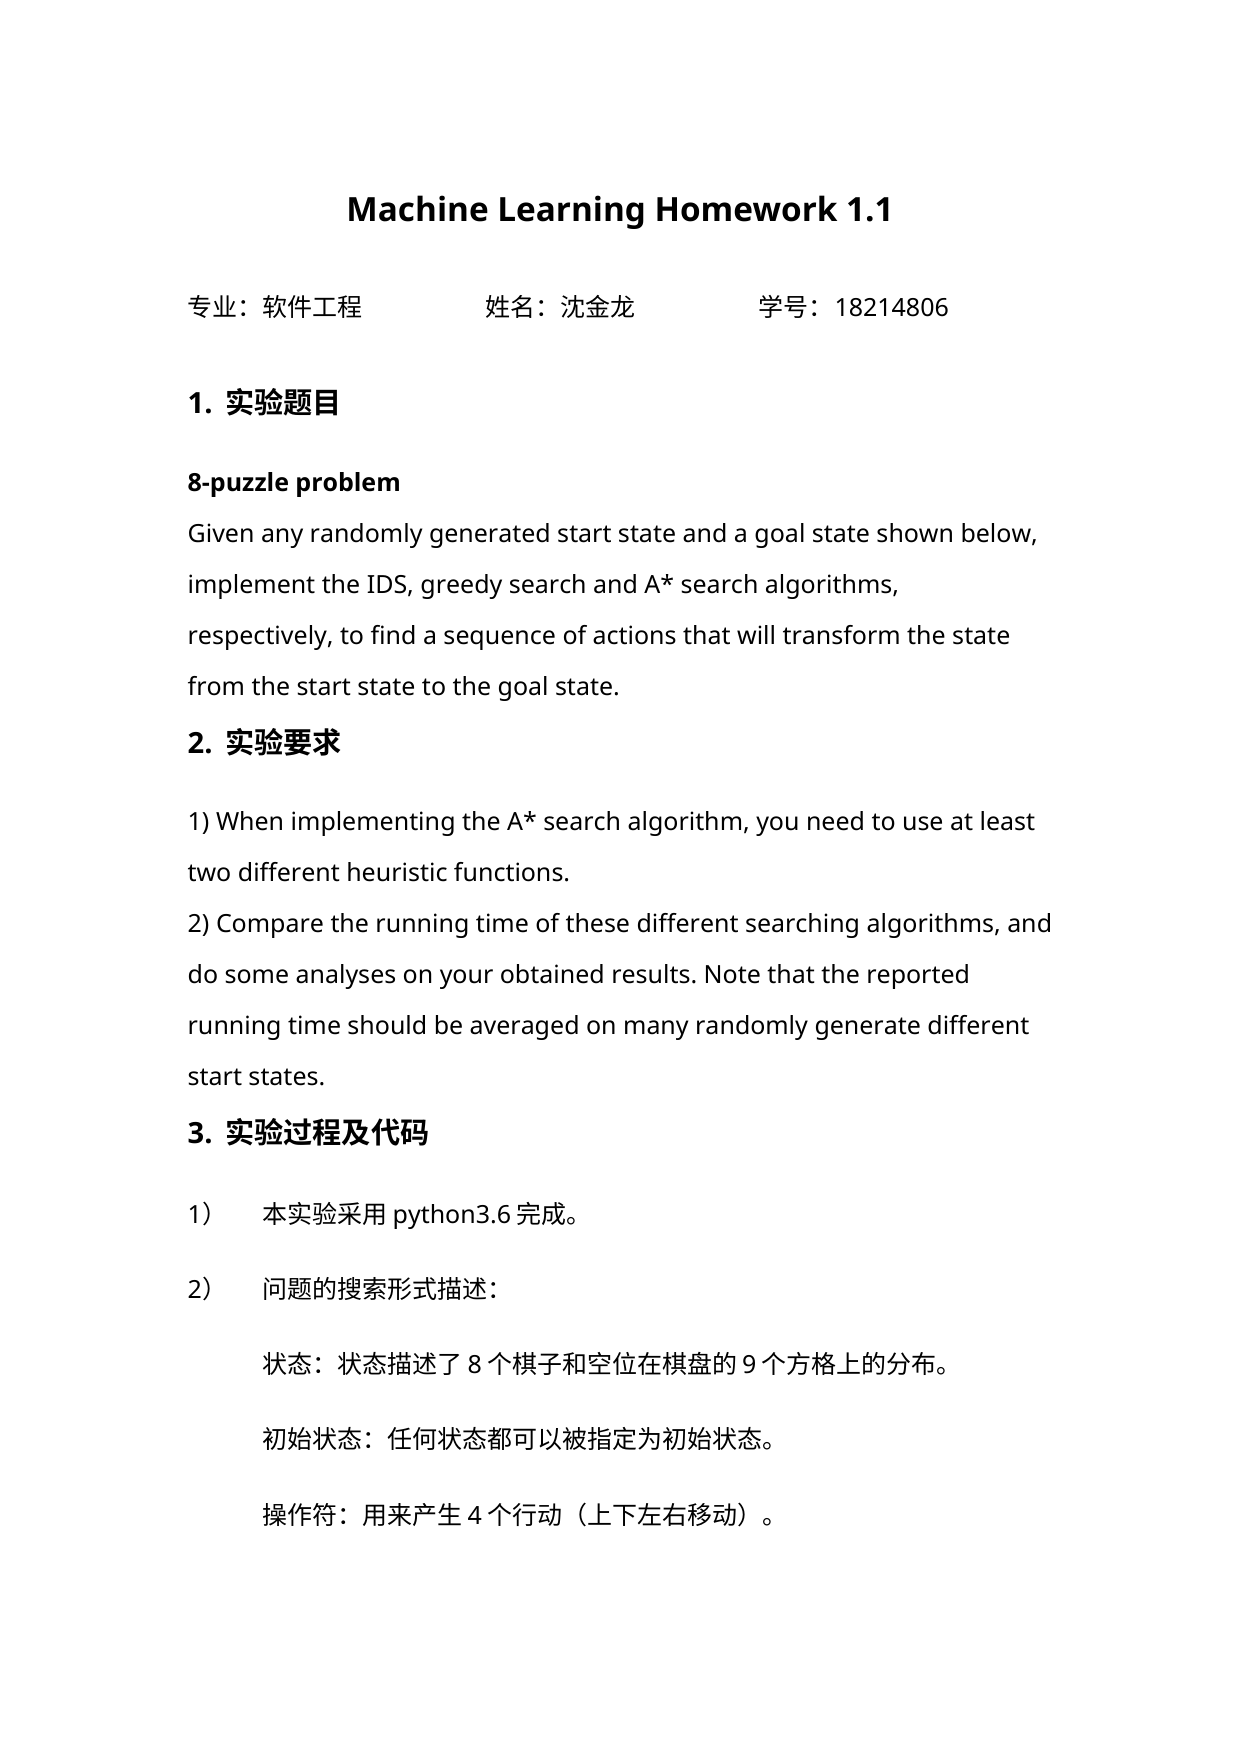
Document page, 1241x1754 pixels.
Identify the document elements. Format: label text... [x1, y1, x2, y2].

list 本实验采用python3.6完成。 [187, 1194, 1053, 1231]
text respectively, to find a sequence of actions that will transform the state from the start state to the goal state. [187, 617, 1053, 702]
list 操作符：用来产生4个行动（上下左右移动）。 [262, 1495, 1053, 1531]
text 1) When implementing the A* search algorithm, you need to use at least two different heuristic functions. [187, 804, 1053, 889]
subtitle Machine Learning Homework 1.1 [187, 185, 1053, 231]
text Given any randomly generated start state and a goal state shown below, implement the IDS, greedy search and A* search algorithms, [187, 515, 1053, 600]
text 专业：软件工程 姓名：沈金龙 学号：18214806 [187, 288, 1053, 324]
list 问题的搜索形式描述： [187, 1269, 1053, 1306]
list 状态：状态描述了8个棋子和空位在棋盘的9个方格上的分布。 [262, 1345, 1053, 1381]
list 初始状态：任何状态都可以被指定为初始状态。 [262, 1420, 1053, 1456]
list 实验过程及代码 [187, 1110, 1053, 1152]
text 8-puzzle problem [187, 464, 1053, 498]
list 实验题目 [187, 380, 1053, 422]
text 2) Compare the running time of these different searching algorithms, and do some analyses on your obtained results. Note that the reported running time should be averaged on many randomly generate different start states. [187, 906, 1053, 1093]
list 实验要求 [187, 719, 1053, 762]
